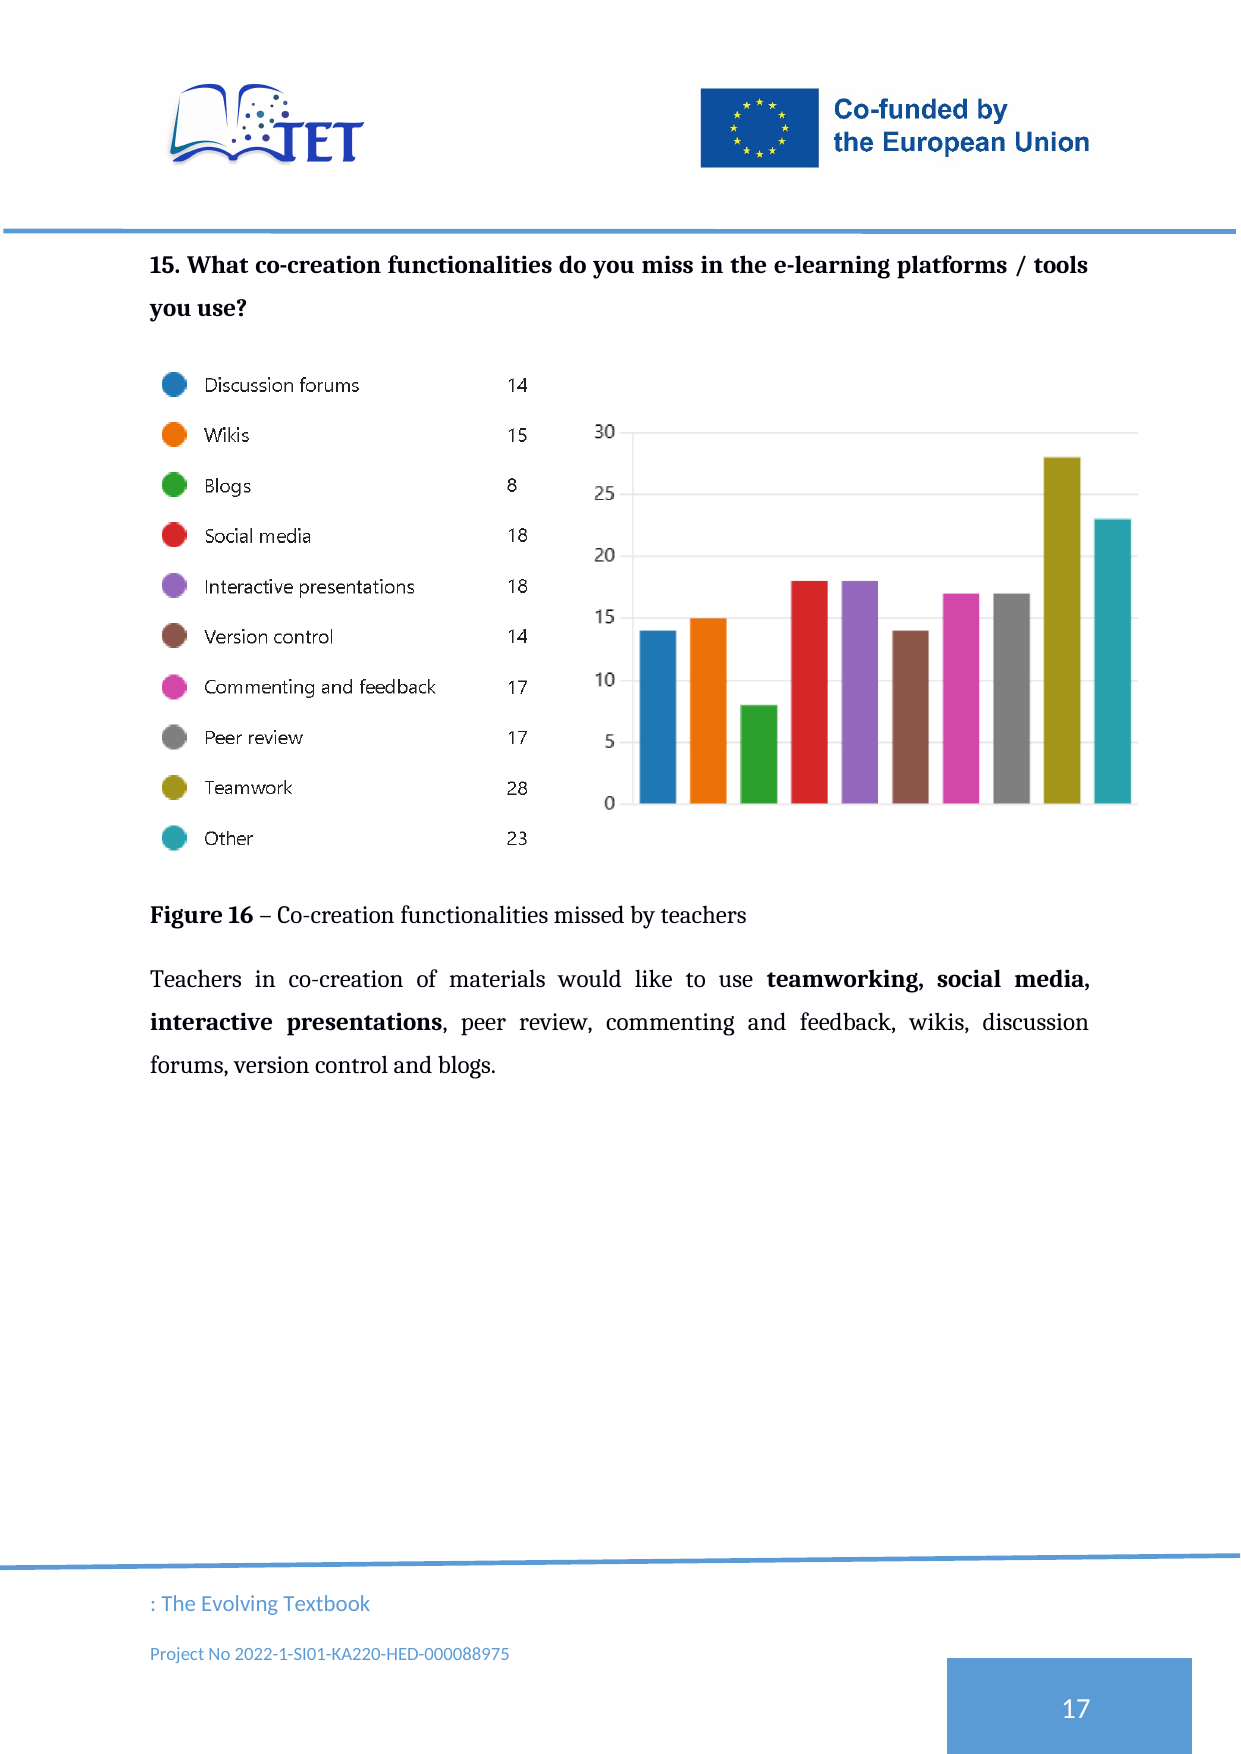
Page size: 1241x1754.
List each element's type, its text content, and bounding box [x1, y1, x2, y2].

text Figure 16 – Co-creation functionalities missed by teachers [150, 901, 1090, 929]
picture [150, 358, 1144, 866]
picture [150, 44, 379, 207]
picture [695, 83, 1119, 173]
text Teachers in co-creation of materials would like to use teamworking, social media, interactive presentations, peer review, commenting and feedback, wikis, discussion forums, version control and blogs. [150, 965, 1090, 1080]
text 15. What co-creation functionalities do you miss in the e-learning platforms / tools you use? [150, 251, 1090, 323]
